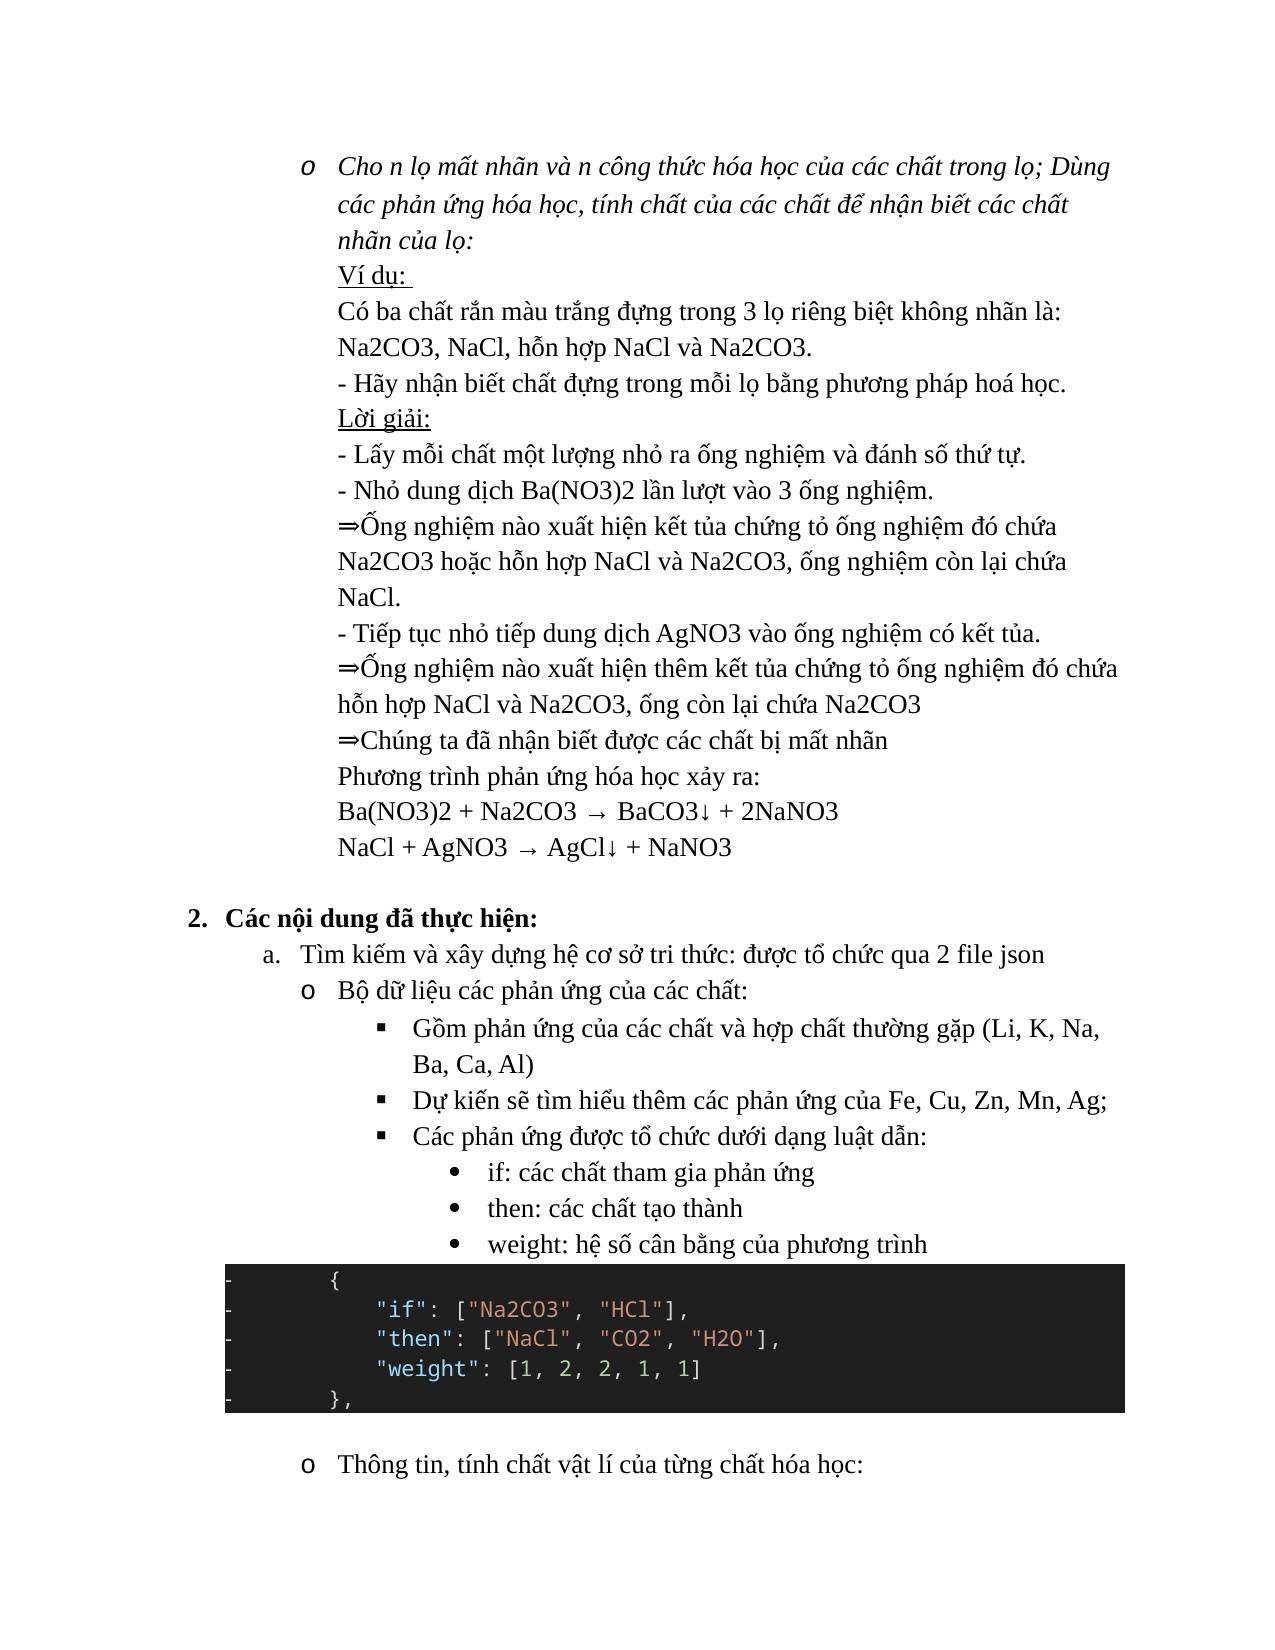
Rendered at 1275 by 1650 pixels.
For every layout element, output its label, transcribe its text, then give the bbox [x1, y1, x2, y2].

list Bộ dữ liệu các phản ứng của các chất: [300, 974, 1125, 1007]
list "then": ["NaCl", "CO2", "H2O"], [225, 1323, 1125, 1353]
list - Tiếp tục nhỏ tiếp dung dịch AgNO3 vào ống nghiệm có kết tủa. [337, 617, 1125, 648]
list Cho n lọ mất nhãn và n công thức hóa học của các chất trong lọ; Dùng các phản ứng hóa học, tính chất của các chất để nhận biết các chất nhãn của lọ: [300, 150, 1125, 255]
list { [225, 1264, 1125, 1293]
list Các phản ứng được tổ chức dưới dạng luật dẫn: [375, 1120, 1125, 1151]
list Có ba chất rắn màu trắng đựng trong 3 lọ riêng biệt không nhãn là: Na2CO3, NaCl, hỗn hợp NaCl và Na2CO3. [337, 295, 1125, 362]
list "weight": [1, 2, 2, 1, 1] [225, 1353, 1125, 1383]
list if: các chất tham gia phản ứng [450, 1156, 1125, 1187]
list Dự kiến sẽ tìm hiểu thêm các phản ứng của Fe, Cu, Zn, Mn, Ag; [375, 1084, 1125, 1115]
list "if": ["Na2CO3", "HCl"], [225, 1293, 1125, 1323]
list weight: hệ số cân bằng của phương trình [450, 1228, 1125, 1259]
list ⇒Chúng ta đã nhận biết được các chất bị mất nhãn [337, 724, 1125, 755]
list - Nhỏ dung dịch Ba(NO3)2 lần lượt vào 3 ống nghiệm. [337, 474, 1125, 505]
list }, [225, 1383, 1125, 1413]
list Lời giải: [337, 402, 1125, 433]
list then: các chất tạo thành [450, 1192, 1125, 1223]
list NaCl + AgNO3 → AgCl↓ + NaNO3 [337, 831, 1125, 862]
list Gồm phản ứng của các chất và hợp chất thường gặp (Li, K, Na, Ba, Ca, Al) [375, 1012, 1125, 1079]
list ⇒Ống nghiệm nào xuất hiện kết tủa chứng tỏ ống nghiệm đó chứa Na2CO3 hoặc hỗn hợp NaCl và Na2CO3, ống nghiệm còn lại chứa NaCl. [337, 509, 1125, 612]
list Các nội dung đã thực hiện: [187, 903, 1125, 934]
list Phương trình phản ứng hóa học xảy ra: [337, 760, 1125, 791]
list Tìm kiếm và xây dựng hệ cơ sở tri thức: được tổ chức qua 2 file json [262, 938, 1125, 969]
list Ví dụ: [337, 259, 1125, 291]
list Ba(NO3)2 + Na2CO3 → BaCO3↓ + 2NaNO3 [337, 795, 1125, 827]
list - Hãy nhận biết chất đựng trong mỗi lọ bằng phương pháp hoá học. [337, 367, 1125, 398]
list Thông tin, tính chất vật lí của từng chất hóa học: [300, 1448, 1125, 1482]
list ⇒Ống nghiệm nào xuất hiện thêm kết tủa chứng tỏ ống nghiệm đó chứa hỗn hợp NaCl và Na2CO3, ống còn lại chứa Na2CO3 [337, 652, 1125, 719]
list - Lấy mỗi chất một lượng nhỏ ra ống nghiệm và đánh số thứ tự. [337, 438, 1125, 469]
